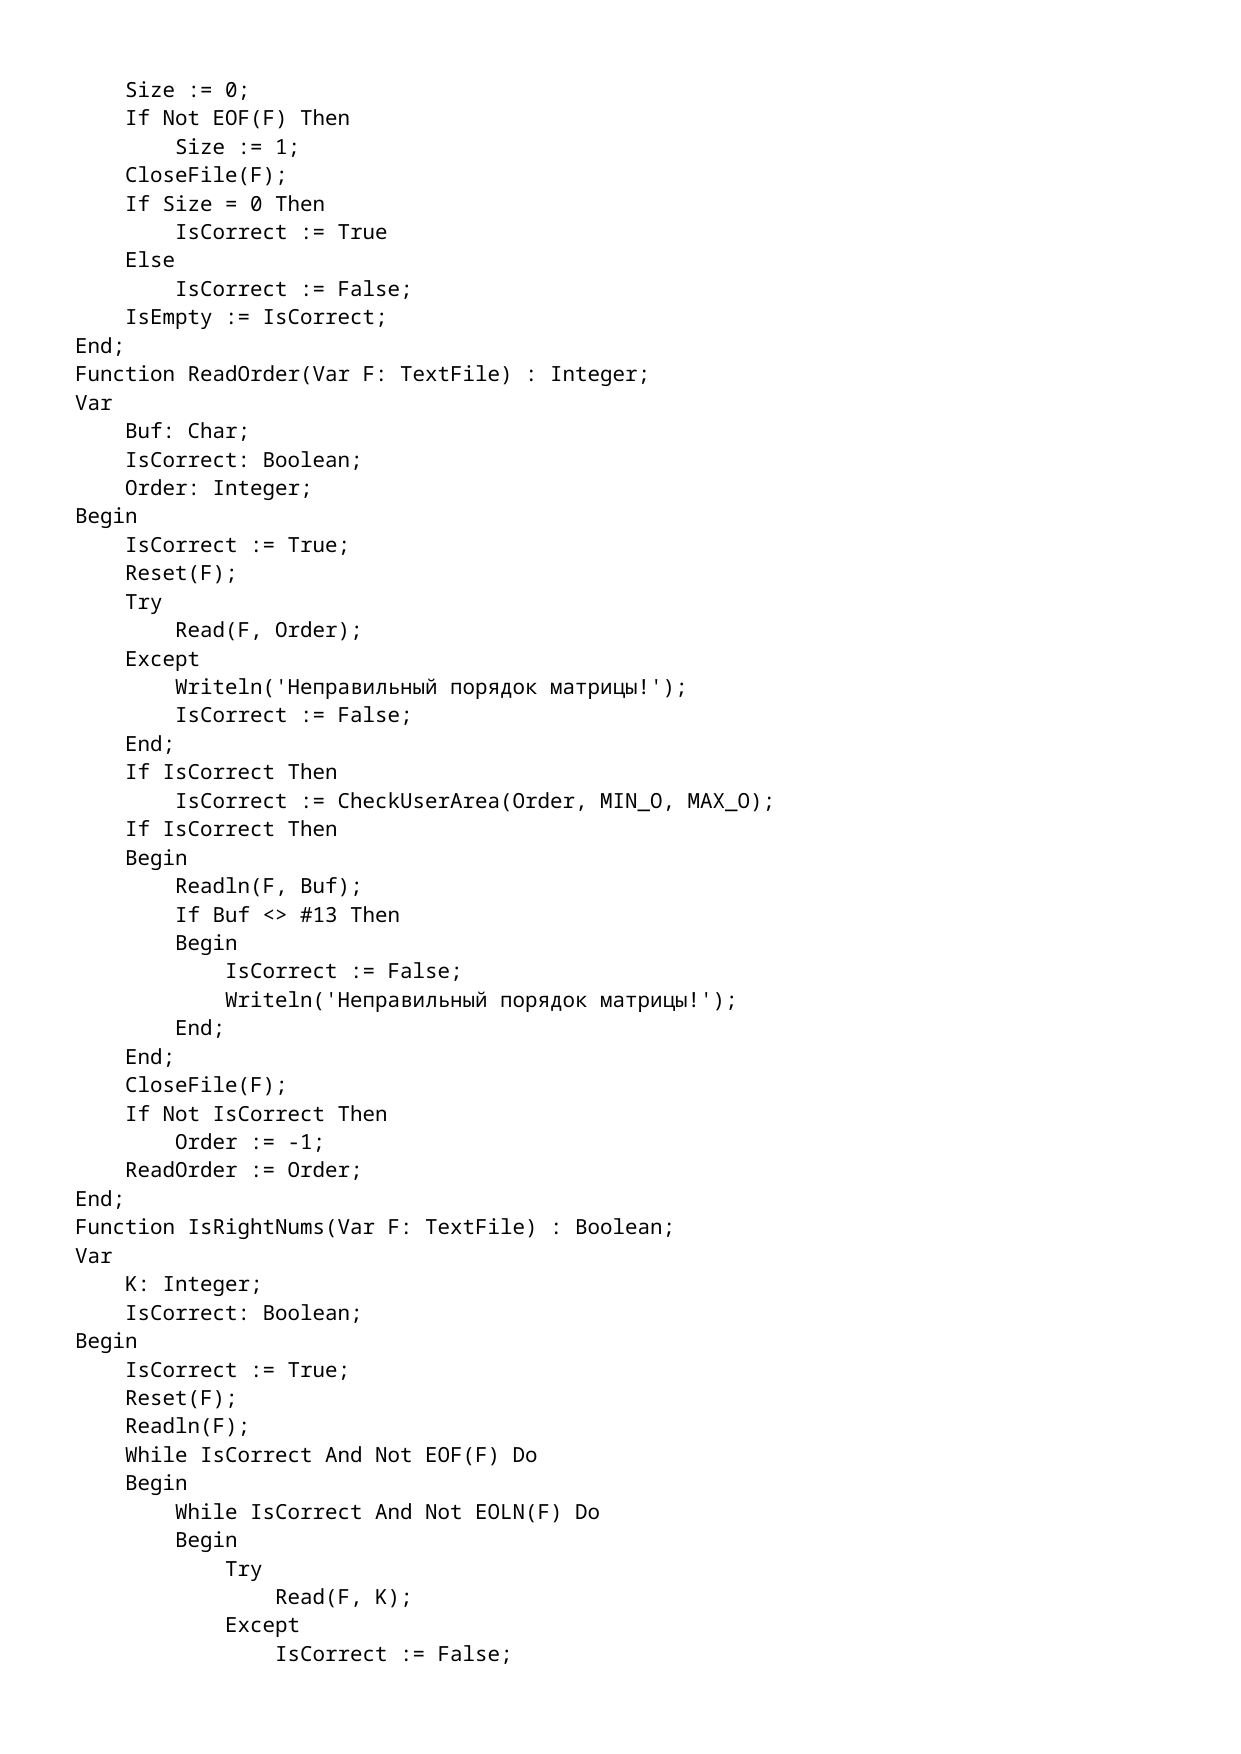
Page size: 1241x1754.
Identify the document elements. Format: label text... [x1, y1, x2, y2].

text Function IsRightNums(Var F: TextFile) : Boolean; [75, 1212, 1165, 1241]
text Buf: Char; [75, 416, 1165, 445]
text End; [75, 729, 1165, 757]
text IsCorrect := False; [75, 957, 1165, 985]
text CloseFile(F); [75, 1070, 1165, 1099]
text K: Integer; [75, 1269, 1165, 1298]
text IsCorrect := False; [75, 701, 1165, 729]
text IsCorrect := False; [75, 274, 1165, 302]
text End; [75, 1013, 1165, 1042]
text If Buf <> #13 Then [75, 900, 1165, 928]
text Reset(F); [75, 558, 1165, 587]
text Begin [75, 1326, 1165, 1355]
text IsCorrect := False; [75, 1639, 1165, 1667]
text Var [75, 388, 1165, 416]
text Order := -1; [75, 1127, 1165, 1156]
text IsEmpty := IsCorrect; [75, 302, 1165, 331]
text Except [75, 1611, 1165, 1639]
text Except [75, 644, 1165, 672]
text Begin [75, 1525, 1165, 1554]
text Writeln('Неправильный порядок матрицы!'); [75, 672, 1165, 701]
text Begin [75, 843, 1165, 871]
text If IsCorrect Then [75, 757, 1165, 786]
text Writeln('Неправильный порядок матрицы!'); [75, 985, 1165, 1013]
text Size := 0; [75, 75, 1165, 103]
text ReadOrder := Order; [75, 1156, 1165, 1184]
text CloseFile(F); [75, 160, 1165, 189]
text If Not EOF(F) Then [75, 103, 1165, 132]
text IsCorrect := True; [75, 530, 1165, 558]
text Read(F, Order); [75, 615, 1165, 644]
text IsCorrect: Boolean; [75, 445, 1165, 473]
text Else [75, 246, 1165, 274]
text End; [75, 1042, 1165, 1070]
text Begin [75, 928, 1165, 957]
text If Size = 0 Then [75, 189, 1165, 217]
text Function ReadOrder(Var F: TextFile) : Integer; [75, 359, 1165, 388]
text Order: Integer; [75, 473, 1165, 502]
text End; [75, 331, 1165, 359]
text Try [75, 587, 1165, 615]
text Size := 1; [75, 132, 1165, 160]
text Read(F, K); [75, 1582, 1165, 1611]
text IsCorrect: Boolean; [75, 1298, 1165, 1326]
text If IsCorrect Then [75, 814, 1165, 843]
text IsCorrect := CheckUserArea(Order, MIN_O, MAX_O); [75, 786, 1165, 814]
text Begin [75, 1468, 1165, 1497]
text If Not IsCorrect Then [75, 1099, 1165, 1127]
text Readln(F); [75, 1412, 1165, 1440]
text Var [75, 1241, 1165, 1269]
text Begin [75, 502, 1165, 530]
text End; [75, 1184, 1165, 1212]
text While IsCorrect And Not EOLN(F) Do [75, 1497, 1165, 1525]
text IsCorrect := True; [75, 1355, 1165, 1383]
text While IsCorrect And Not EOF(F) Do [75, 1440, 1165, 1468]
text IsCorrect := True [75, 217, 1165, 246]
text Try [75, 1554, 1165, 1582]
text Readln(F, Buf); [75, 871, 1165, 900]
text Reset(F); [75, 1383, 1165, 1412]
